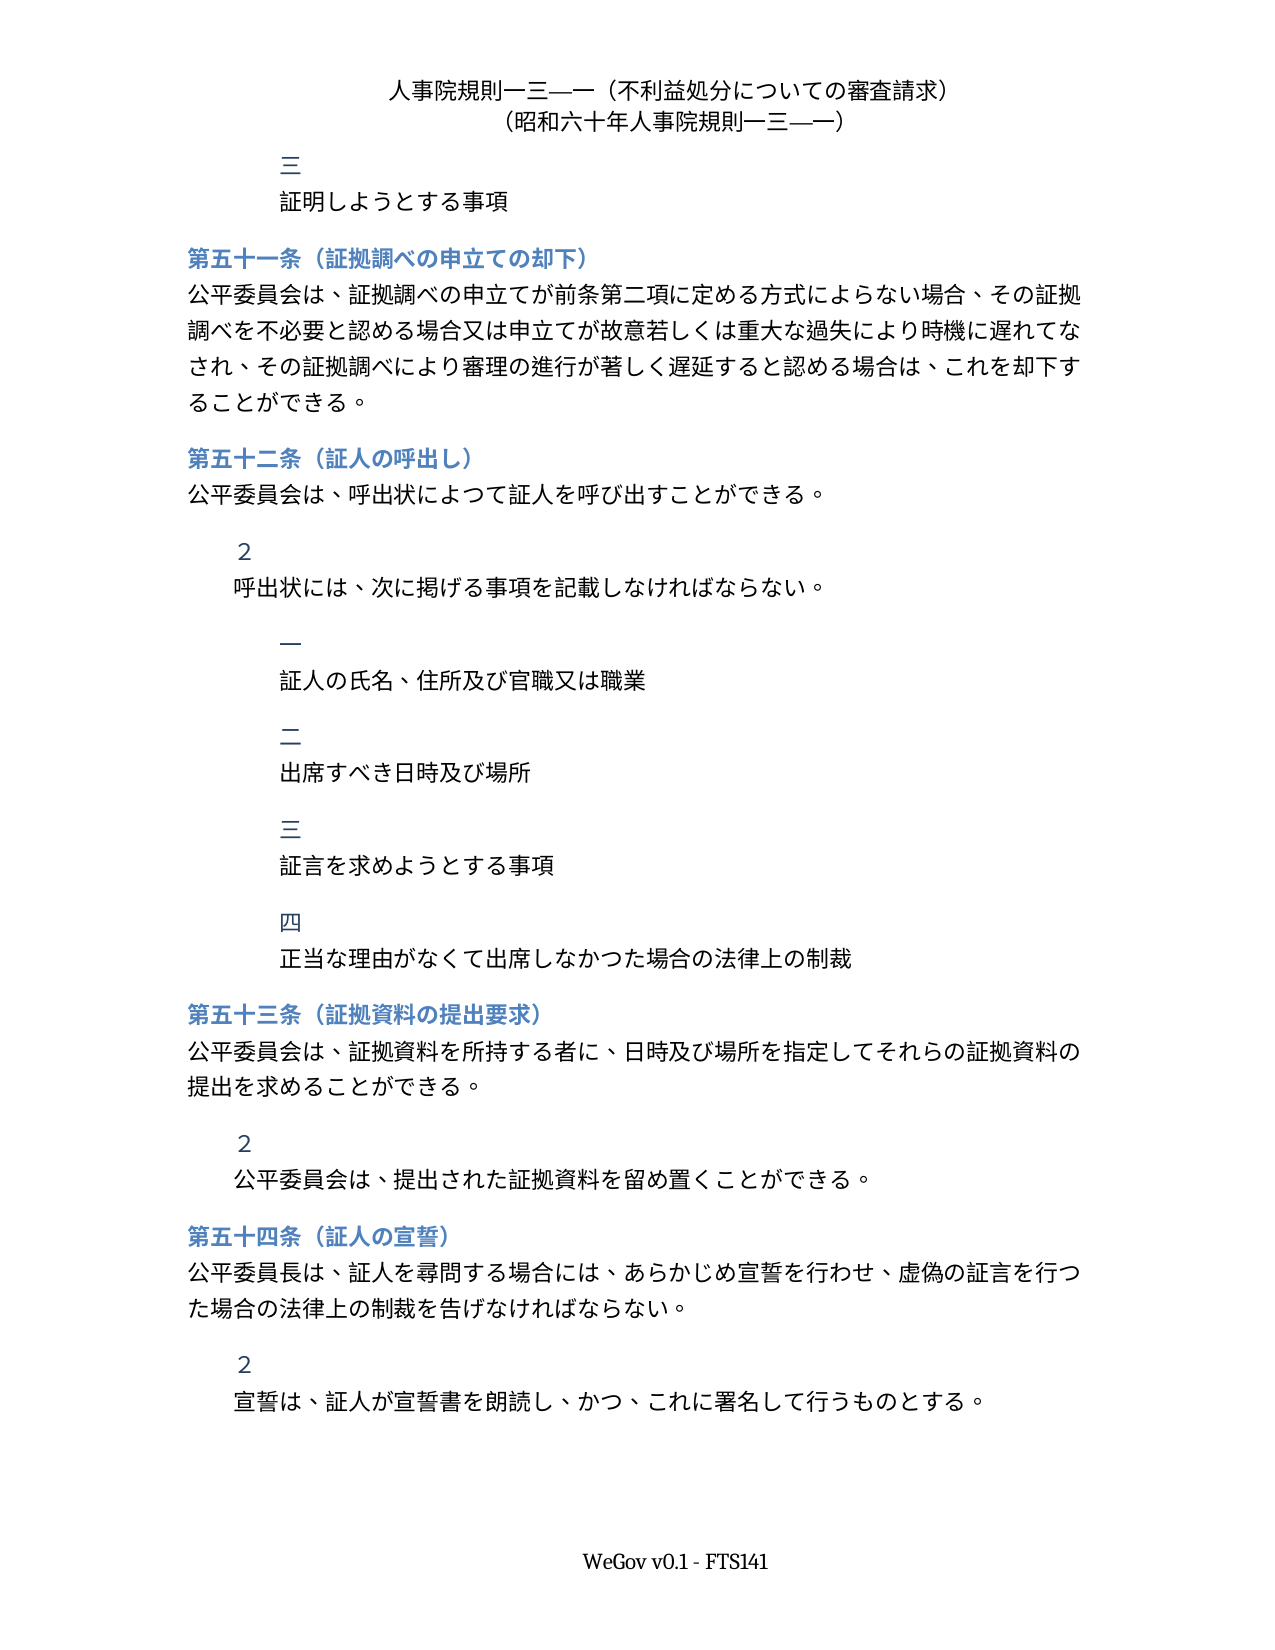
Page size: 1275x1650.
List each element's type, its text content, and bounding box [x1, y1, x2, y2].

text 公平委員会は、証拠調べの申立てが前条第二項に定める方式によらない場合、その証拠調べを不必要と認める場合又は申立てが故意若しくは重大な過失により時機に遅れてなされ、その証拠調べにより審理の進行が著しく遅延すると認める場合は、これを却下することができる。 [187, 279, 1087, 418]
text 証言を求めようとする事項 [279, 850, 1087, 881]
text 公平委員会は、証拠資料を所持する者に、日時及び場所を指定してそれらの証拠資料の提出を求めることができる。 [187, 1035, 1087, 1103]
subtitle ２ [233, 536, 1087, 567]
subtitle ２ [233, 1128, 1087, 1159]
text 証人の氏名、住所及び官職又は職業 [279, 664, 1087, 696]
text 出席すべき日時及び場所 [279, 757, 1087, 788]
text 宣誓は、証人が宣誓書を朗読し、かつ、これに署名して行うものとする。 [233, 1385, 1087, 1417]
subtitle 三 [279, 814, 1087, 845]
text 呼出状には、次に掲げる事項を記載しなければならない。 [233, 572, 1087, 603]
subtitle 第五十四条（証人の宣誓） [187, 1221, 1087, 1252]
subtitle 第五十三条（証拠資料の提出要求） [187, 999, 1087, 1031]
subtitle 第五十一条（証拠調べの申立ての却下） [187, 243, 1087, 274]
subtitle ２ [233, 1349, 1087, 1381]
text 公平委員長は、証人を尋問する場合には、あらかじめ宣誓を行わせ、虚偽の証言を行つた場合の法律上の制裁を告げなければならない。 [187, 1257, 1087, 1324]
subtitle 第五十二条（証人の呼出し） [187, 443, 1087, 474]
subtitle 二 [279, 721, 1087, 753]
subtitle 三 [279, 150, 1087, 181]
text 正当な理由がなくて出席しなかつた場合の法律上の制裁 [279, 943, 1087, 974]
subtitle 一 [279, 629, 1087, 660]
text 公平委員会は、提出された証拠資料を留め置くことができる。 [233, 1164, 1087, 1195]
subtitle 四 [279, 907, 1087, 938]
text 公平委員会は、呼出状によつて証人を呼び出すことができる。 [187, 479, 1087, 510]
text 証明しようとする事項 [279, 186, 1087, 217]
